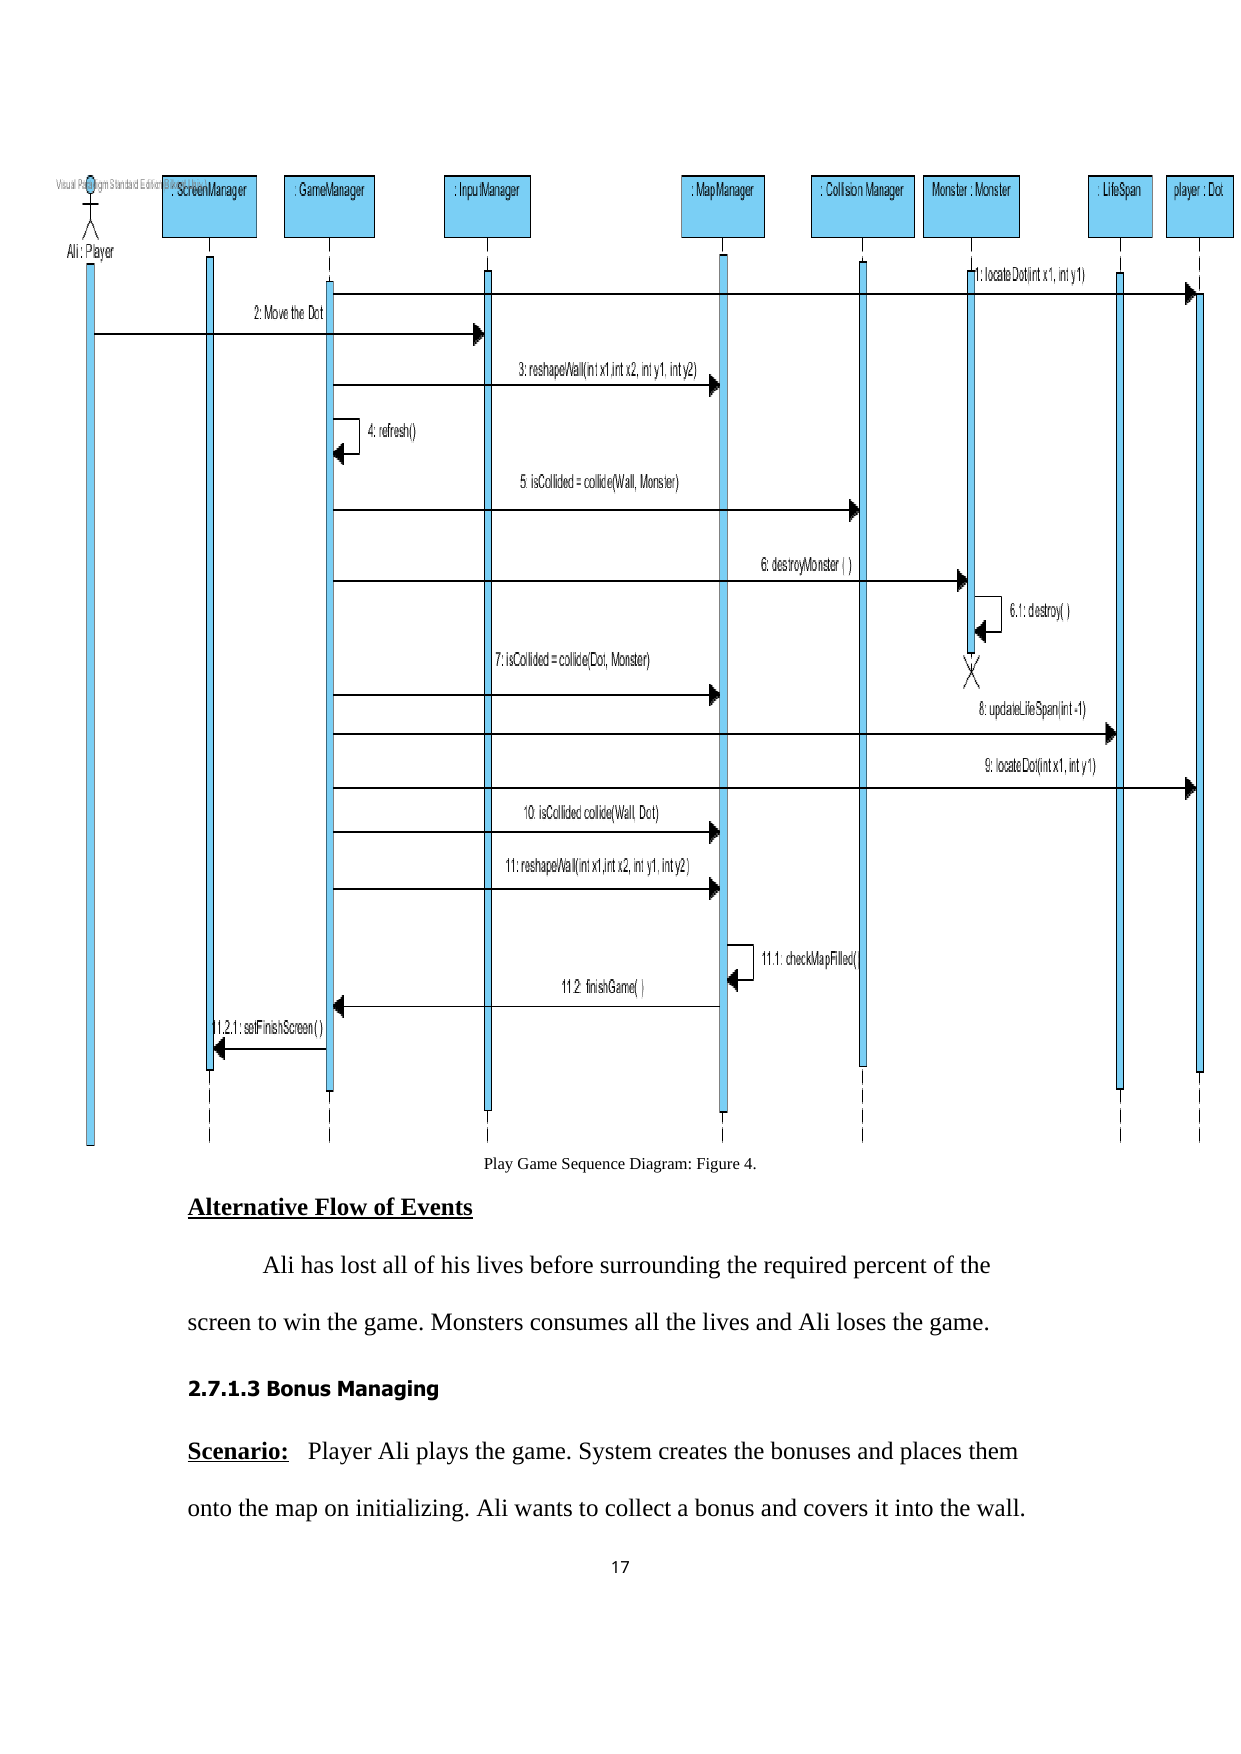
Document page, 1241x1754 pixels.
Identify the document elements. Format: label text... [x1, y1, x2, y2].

text Ali has lost all of his lives before surrounding the required percent of the screen to win the game. Monsters consumes all the lives and Ali loses the game. [187, 1250, 1053, 1336]
text Play Game Sequence Diagram: Figure 4. [187, 1154, 1053, 1173]
picture [56, 172, 1237, 1154]
text Alternative Flow of Events [187, 1192, 1053, 1221]
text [187, 1436, 1053, 1522]
subtitle 2.7.1.3 Bonus Managing [187, 1375, 1053, 1400]
